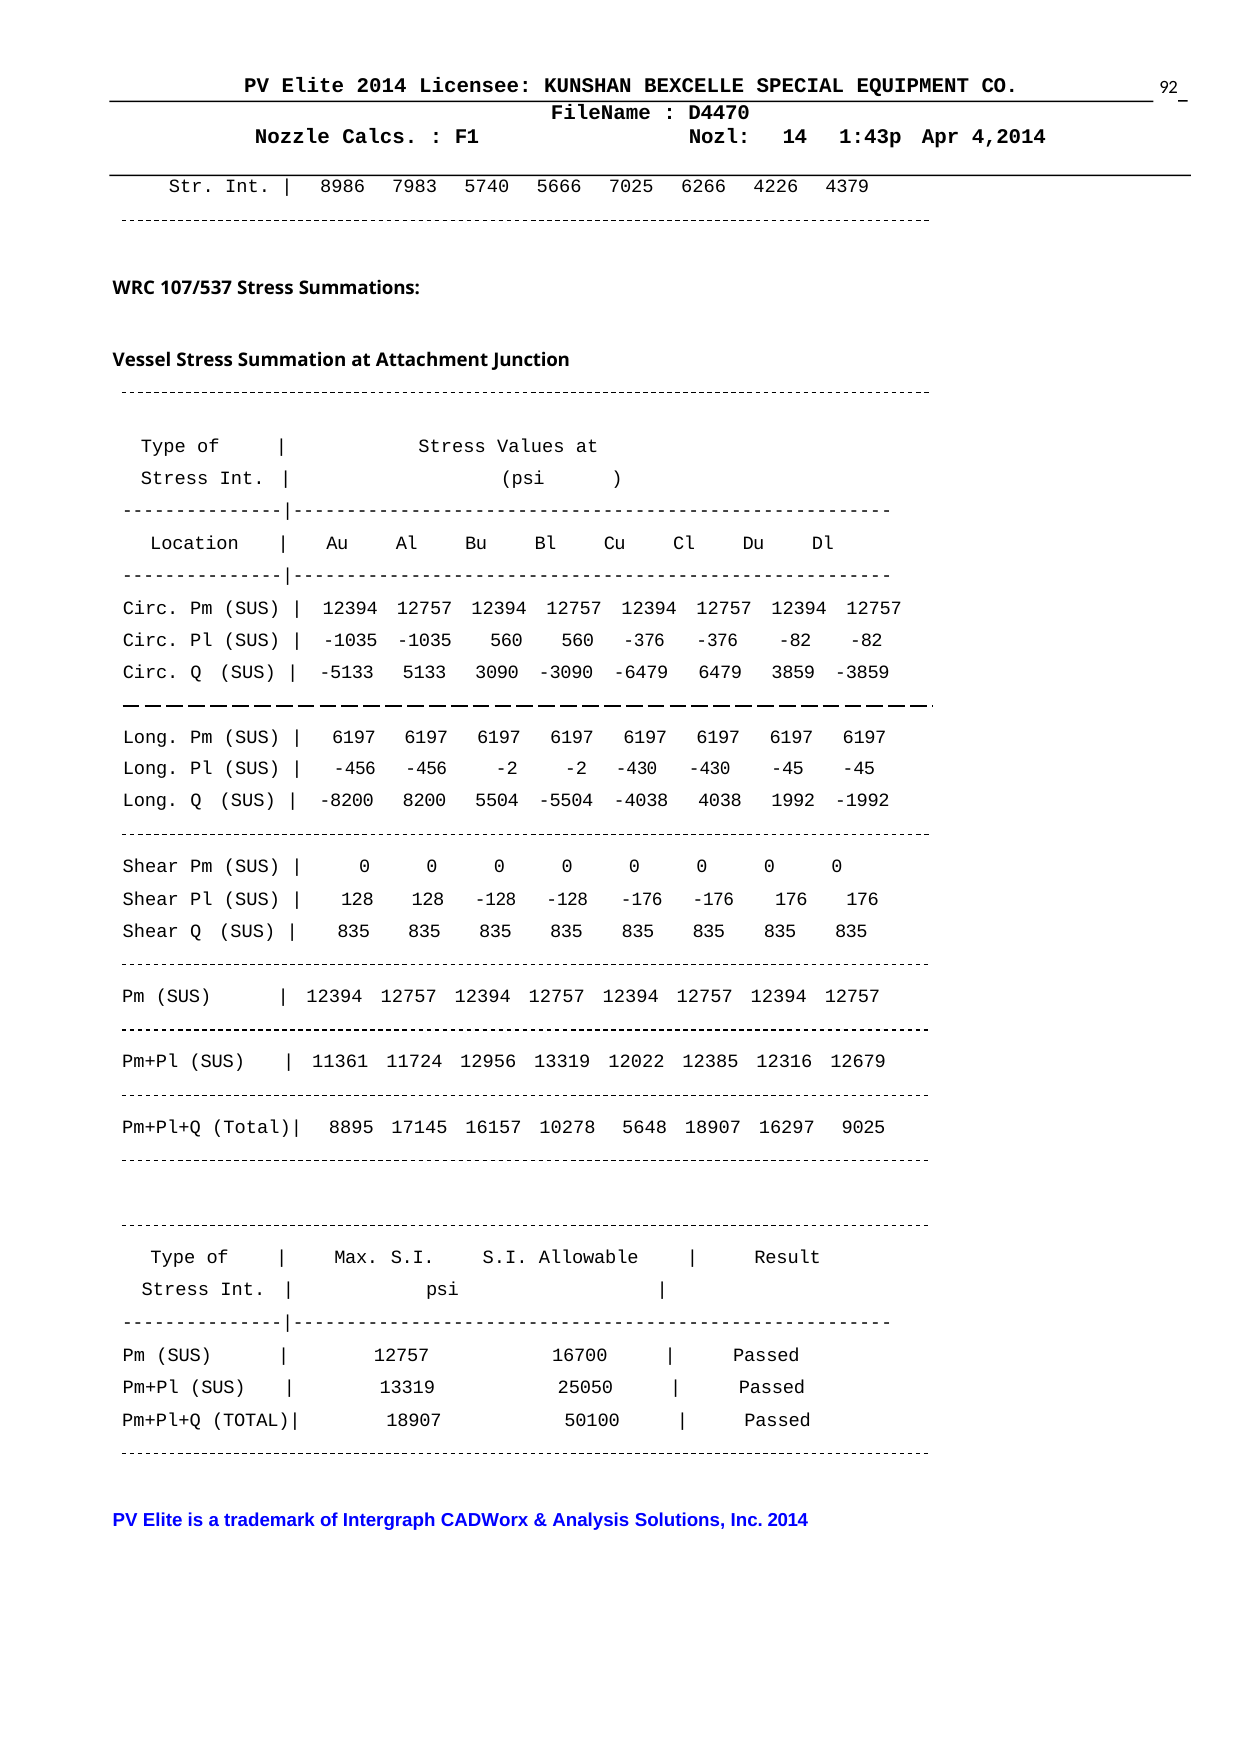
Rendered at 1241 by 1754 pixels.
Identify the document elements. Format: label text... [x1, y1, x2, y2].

text Pm+Pl+Q (Total)| 8895 17145 16157 10278 5648 18907 16297 9025 [122, 1117, 1203, 1139]
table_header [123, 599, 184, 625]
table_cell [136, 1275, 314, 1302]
subtitle WRC 107/537 Stress Summations: [112, 274, 1203, 300]
text ---------------|-------------------------------------------------------- [122, 566, 1203, 587]
text Vessel Stress Summation at Attachment Junction [112, 346, 1203, 372]
text Pm (SUS) | 12394 12757 12394 12757 12394 12757 12394 12757 [122, 987, 1203, 1008]
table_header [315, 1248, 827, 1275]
text Nozzle Calcs. : F1 Nozl: 14 1:43p Apr 4,2014 [97, 126, 1203, 149]
text Location | Au Al Bu Bl Cu Cl Du Dl [150, 533, 1203, 555]
text Pm+Pl (SUS) | 11361 11724 12956 13319 12022 12385 12316 12679 [122, 1052, 1203, 1073]
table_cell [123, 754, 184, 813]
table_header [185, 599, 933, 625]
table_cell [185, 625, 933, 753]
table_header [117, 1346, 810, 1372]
text PV Elite is a trademark of Intergraph CADWorx & Analysis Solutions, Inc. 2014 [112, 1508, 1203, 1530]
text Type of | Stress Values at Stress Int. | (psi ) [141, 436, 623, 490]
text Str. Int. | 8986 7983 5740 5666 7025 6266 4226 4379 [169, 177, 1203, 198]
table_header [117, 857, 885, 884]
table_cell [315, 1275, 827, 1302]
text ---------------|-------------------------------------------------------- [122, 1313, 1203, 1334]
text FileName : D4470 [98, 102, 1203, 126]
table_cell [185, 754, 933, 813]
text ---------------|-------------------------------------------------------- [122, 501, 1203, 522]
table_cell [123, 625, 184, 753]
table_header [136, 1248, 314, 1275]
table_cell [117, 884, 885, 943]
text Pm+Pl+Q (TOTAL)| 18907 50100 | Passed [122, 1411, 1203, 1432]
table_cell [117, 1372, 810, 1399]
